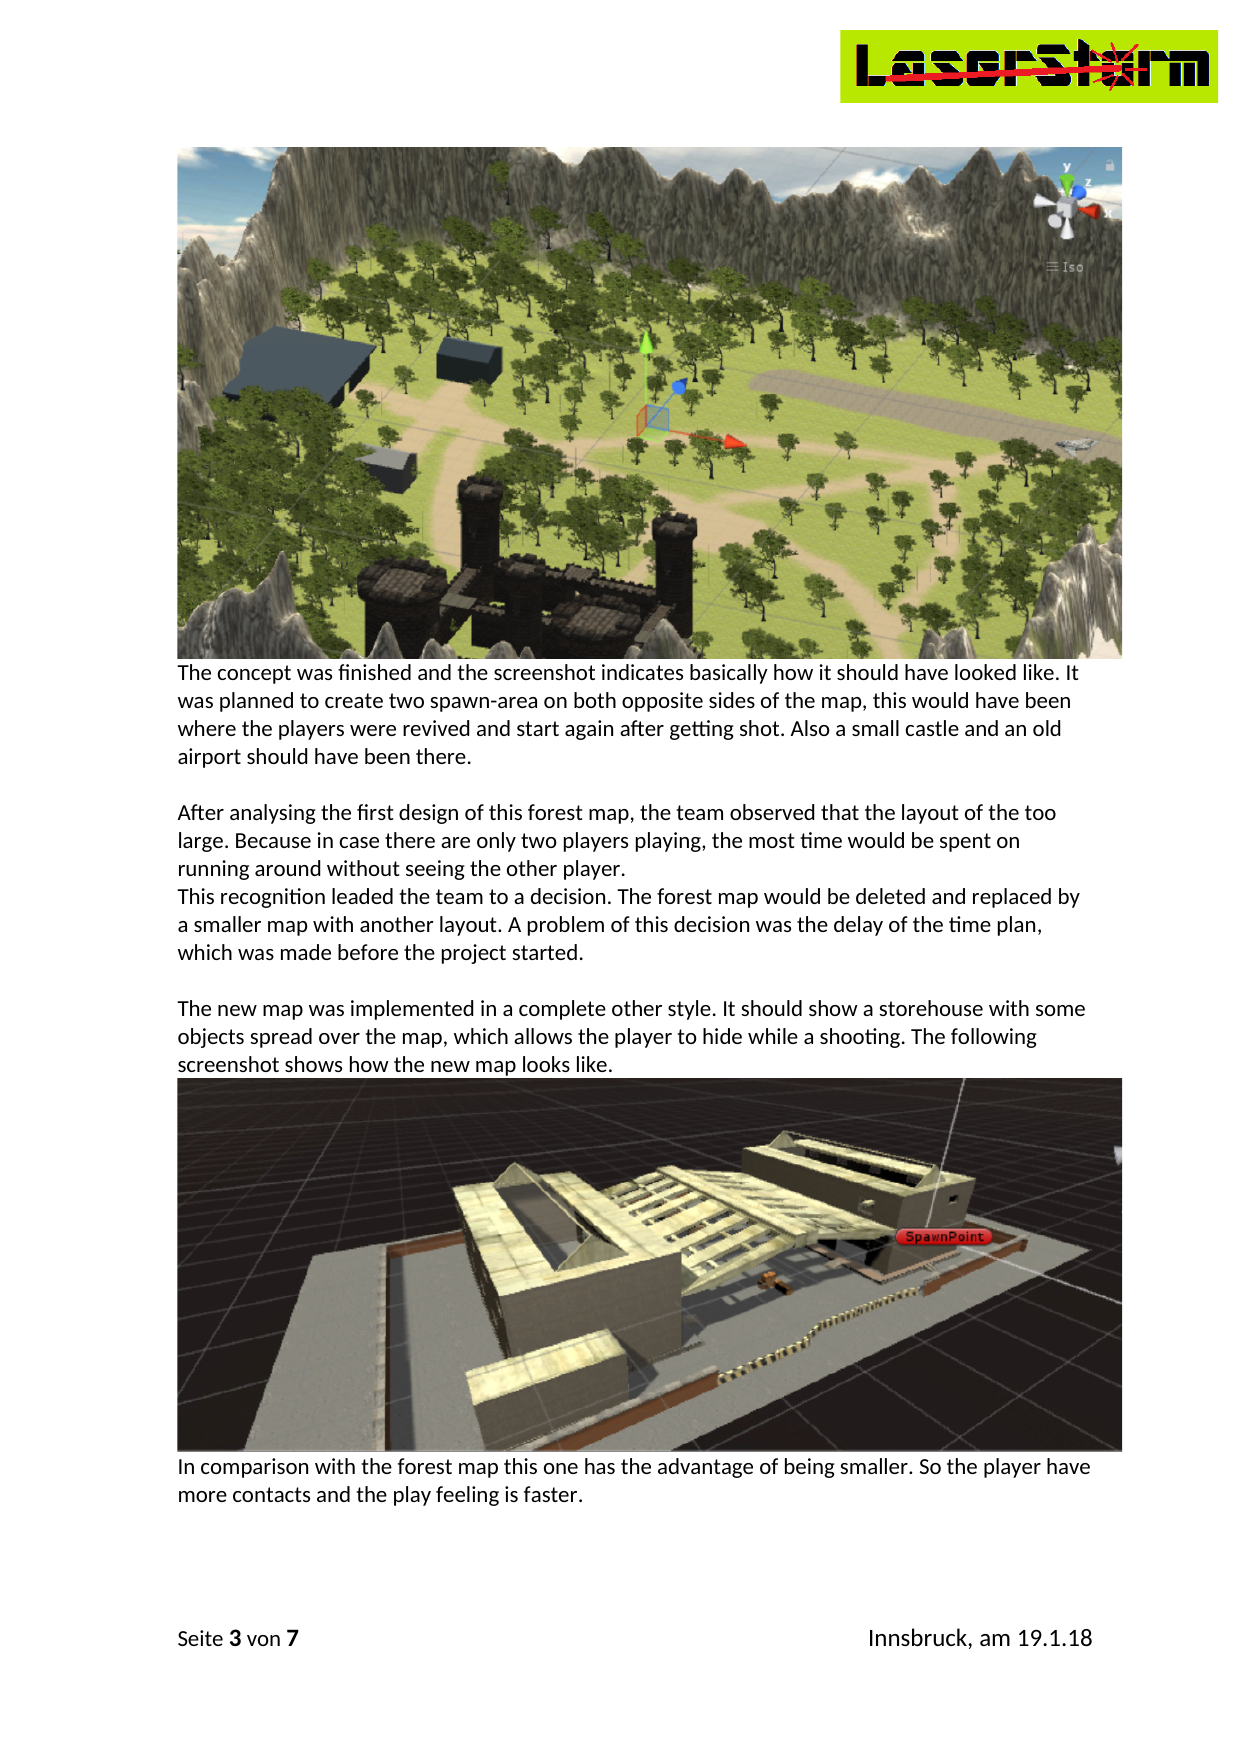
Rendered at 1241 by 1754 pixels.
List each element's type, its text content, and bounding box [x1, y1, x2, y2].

picture [839, 30, 1222, 104]
text After analysing the first design of this forest map, the team observed that the layout of the too large. Because in case there are only two players playing, the most time would be spent on running around without seeing the other player. [177, 798, 1093, 882]
picture [177, 1078, 1123, 1452]
picture [177, 147, 1123, 659]
text The concept was finished and the screenshot indicates basically how it should have looked like. It was planned to create two spawn-area on both opposite sides of the map, this would have been where the players were revived and start again after getting shot. Also a small castle and an old airport should have been there. [177, 659, 1093, 770]
text The new map was implemented in a complete other style. It should show a storehouse with some objects spread over the map, which allows the player to hide while a shooting. The following screenshot shows how the new map looks like. [177, 994, 1093, 1078]
text In comparison with the forest map this one has the advantage of being smaller. So the player have more contacts and the play feeling is faster. [177, 1452, 1093, 1508]
text This recognition leaded the team to a decision. The forest map would be deleted and replaced by a smaller map with another layout. A problem of this decision was the delay of the time plan, which was made before the project started. [177, 882, 1093, 966]
